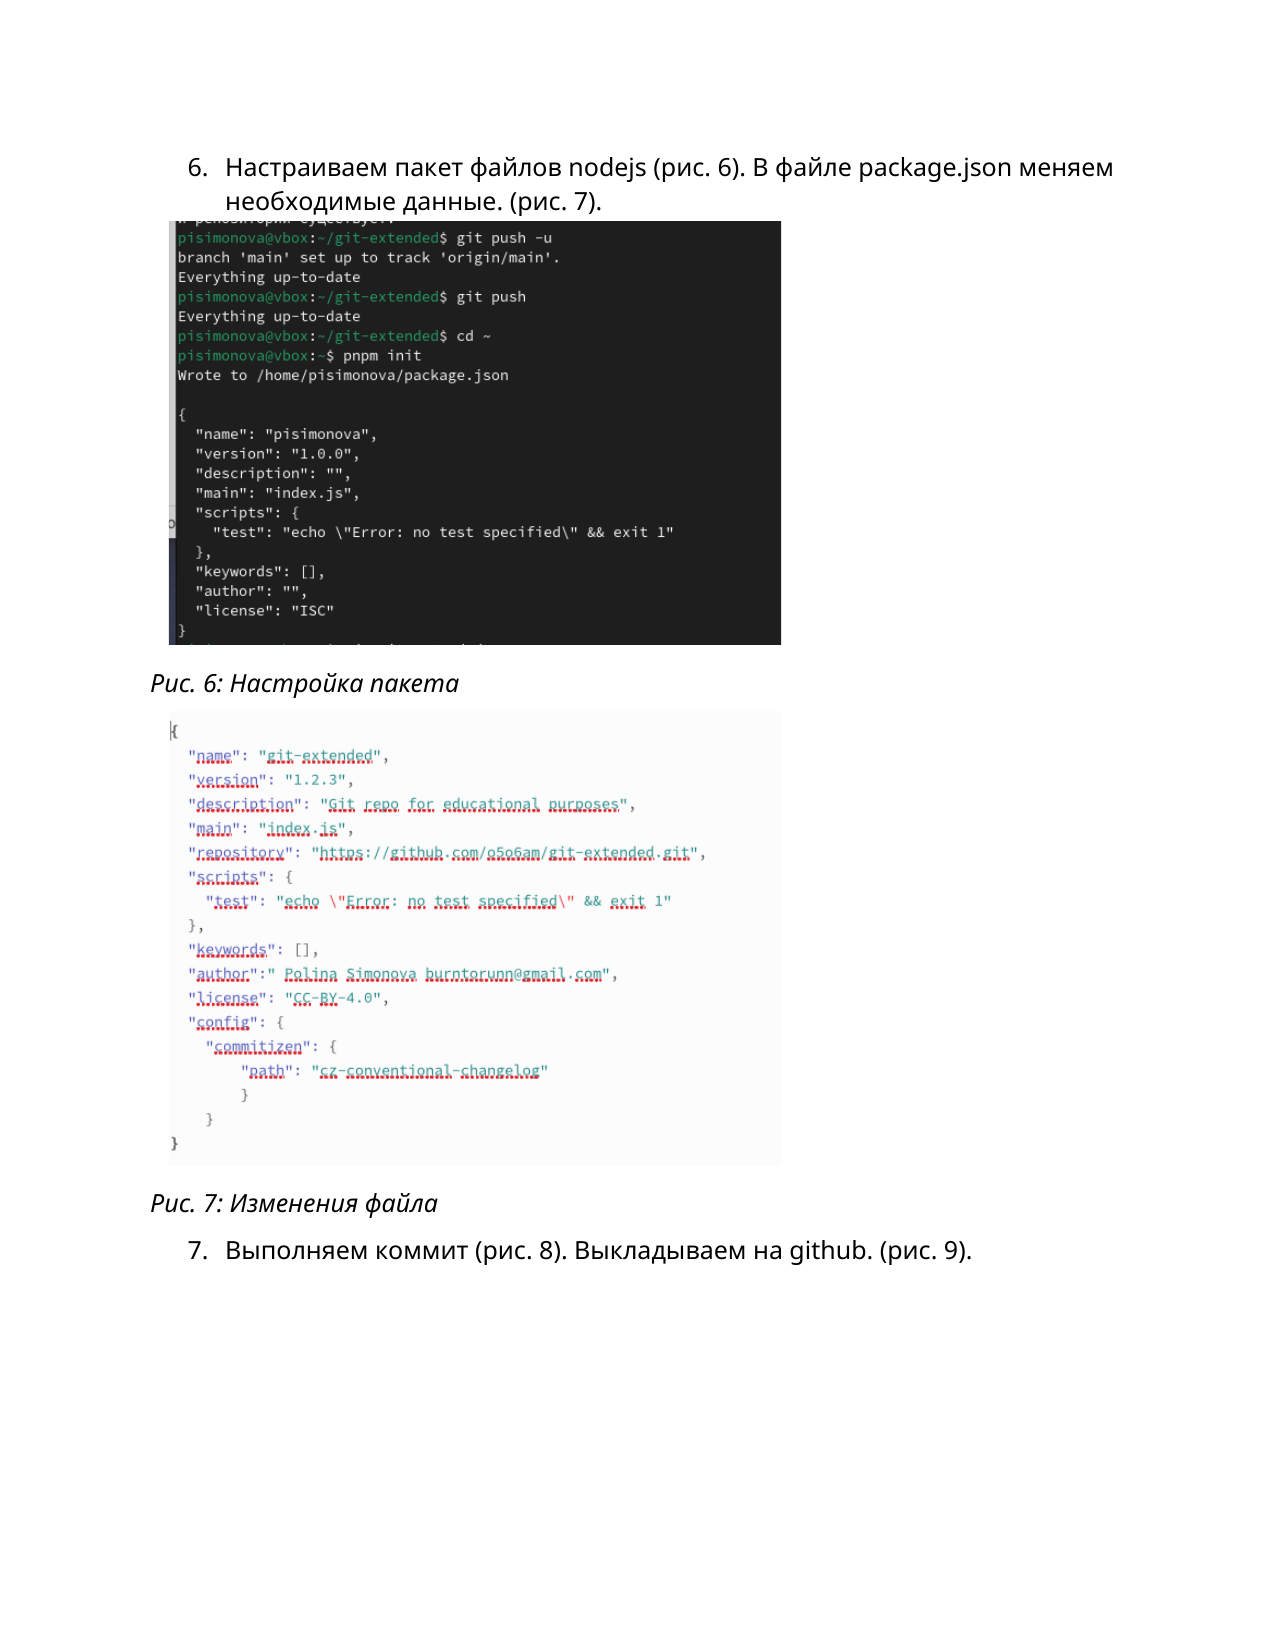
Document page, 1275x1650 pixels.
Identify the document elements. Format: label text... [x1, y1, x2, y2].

text Рис. 6: Настройка пакета [150, 665, 1125, 699]
list Настраиваем пакет файлов nodejs (рис. 6). В файле package.json меняем необходимые данные. (рис. 7). [187, 150, 1125, 218]
picture [168, 711, 782, 1166]
list Выполняем коммит (рис. 8). Выкладываем на github. (рис. 9). [187, 1232, 1125, 1267]
picture [168, 221, 782, 645]
text Рис. 7: Изменения файла [150, 1186, 1125, 1220]
